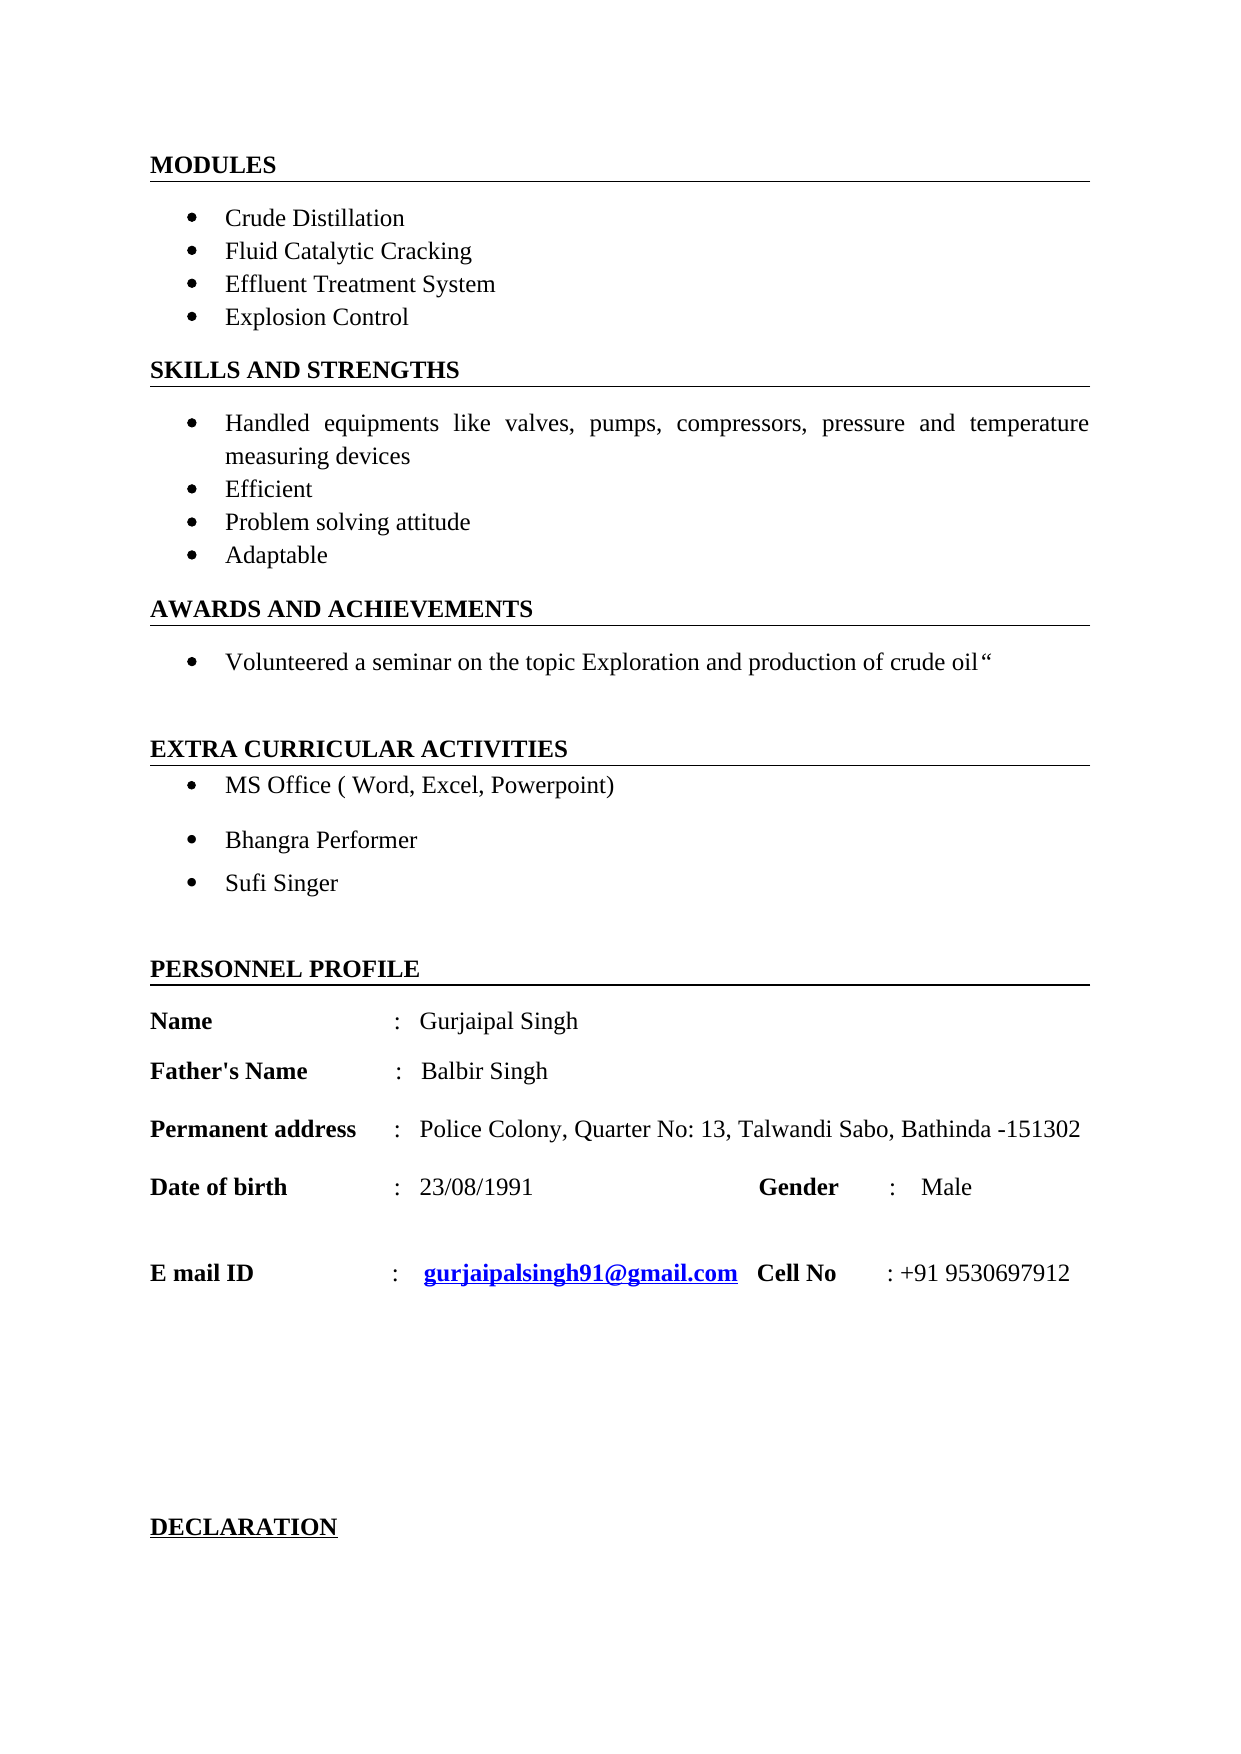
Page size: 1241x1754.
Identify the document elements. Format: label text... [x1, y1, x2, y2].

list Fluid Catalytic Cracking [187, 236, 1090, 264]
list Sufi Singer [187, 868, 1090, 897]
text AWARDS AND ACHIEVEMENTS [150, 594, 1090, 625]
list Crude Distillation [187, 203, 1090, 231]
list Adaptable [187, 540, 1090, 569]
list Bhangra Performer [187, 825, 1090, 854]
text EXTRA CURRICULAR ACTIVITIES [150, 734, 1090, 765]
text Date of birth : 23/08/1991 Gender : Male [150, 1172, 1090, 1201]
list Handled equipments like valves, pumps, compressors, pressure and temperature measuring devices [187, 408, 1090, 470]
text E mail ID : gurjaipalsingh91@gmail.com Cell No : +91 9530697912 [150, 1258, 1090, 1287]
list Effluent Treatment System [187, 269, 1090, 297]
list Efficient [187, 474, 1090, 503]
list Problem solving attitude [187, 507, 1090, 536]
list MS Office ( Word, Excel, Powerpoint) [187, 770, 1090, 799]
text Permanent address : Police Colony, Quarter No: 13, Talwandi Sabo, Bathinda -151302 [150, 1114, 1090, 1143]
text MODULES [150, 150, 1090, 181]
text Father's Name : Balbir Singh [150, 1056, 1090, 1085]
text Name : Gurjaipal Singh [150, 1006, 1090, 1035]
text SKILLS AND STRENGTHS [150, 356, 1090, 386]
text PERSONNEL PROFILE [150, 954, 1090, 984]
list Volunteered a seminar on the topic Exploration and production of crude oil“ [187, 647, 1090, 676]
list Explosion Control [187, 302, 1090, 331]
text DECLARATION [150, 1512, 1090, 1541]
